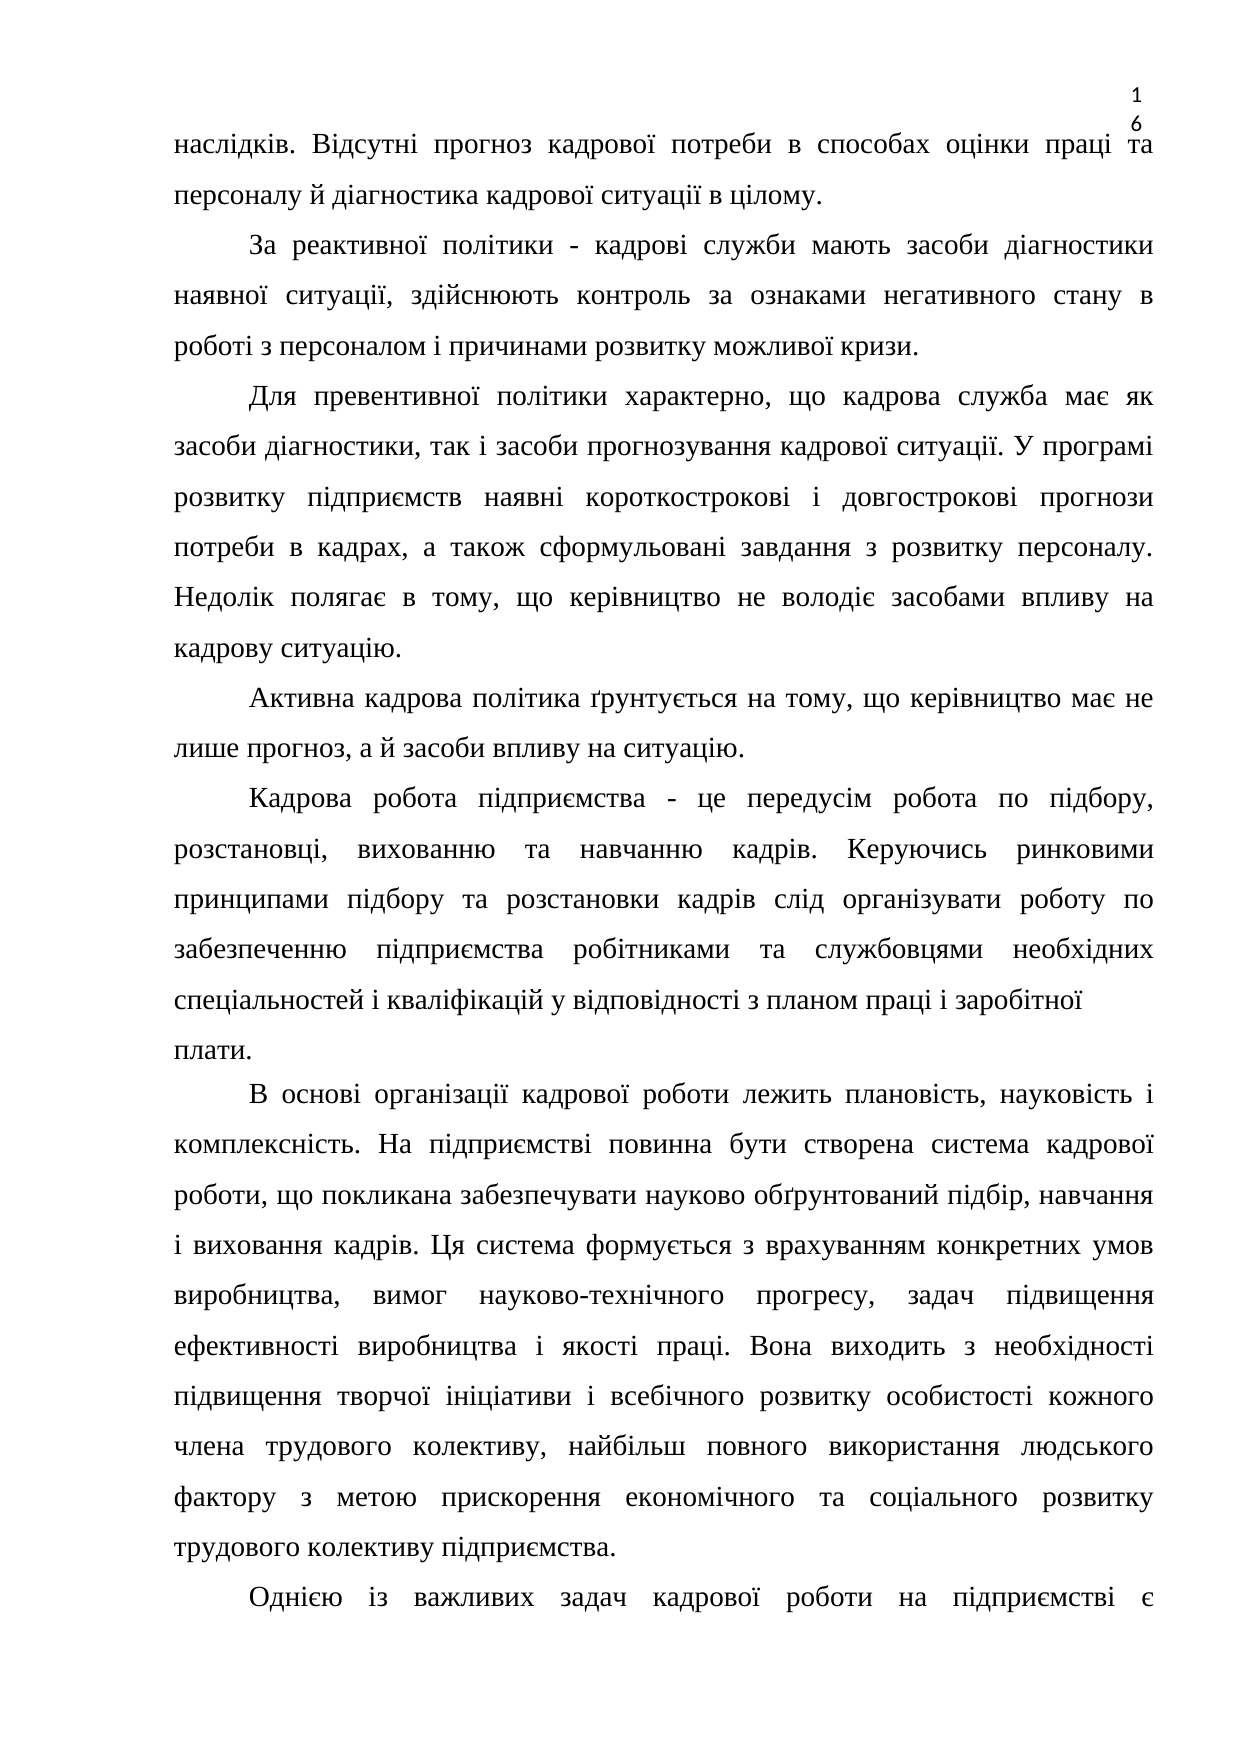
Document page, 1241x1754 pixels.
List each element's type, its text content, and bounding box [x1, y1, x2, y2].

text плати. [174, 1032, 1155, 1066]
text Для превентивної політики характерно, що кадрова служба має як засоби діагностики, так і засоби прогнозування кадрової ситуації. У програмі розвитку підприємств наявні короткострокові і довгострокові прогнози потреби в кадрах, а також сформульовані завдання з розвитку персоналу. Недолік полягає в тому, що керівництво не володіє засобами впливу на кадрову ситуацію. [174, 378, 1155, 663]
text Кадрова робота підприємства - це передусім робота по підбору, розстановці, вихованню та навчанню кадрів. Керуючись ринковими принципами підбору та розстановки кадрів слід організувати роботу по забезпеченню підприємства робітниками та службовцями необхідних спеціальностей і кваліфікацій у відповідності з планом праці і заробітної [174, 781, 1155, 1015]
text В основі організації кадрової роботи лежить плановість, науковість і комплексність. На підприємстві повинна бути створена система кадрової роботи, що покликана забезпечувати науково обґрунтований підбір, навчання і виховання кадрів. Ця система формується з врахуванням конкретних умов виробництва, вимог науково-технічного прогресу, задач підвищення ефективності виробництва і якості праці. Вона виходить з необхідності підвищення творчої ініціативи і всебічного розвитку особистості кожного члена трудового колективу, найбільш повного використання людського фактору з метою прискорення економічного та соціального розвитку трудового колективу підприємства. [174, 1076, 1155, 1562]
text Активна кадрова політика ґрунтується на тому, що керівництво має не лише прогноз, а й засоби впливу на ситуацію. [174, 680, 1155, 764]
text За реактивної політики - кадрові служби мають засоби діагностики наявної ситуації, здійснюють контроль за ознаками негативного стану в роботі з персоналом і причинами розвитку можливої кризи. [174, 227, 1155, 361]
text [174, 127, 1155, 210]
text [174, 1579, 1155, 1613]
